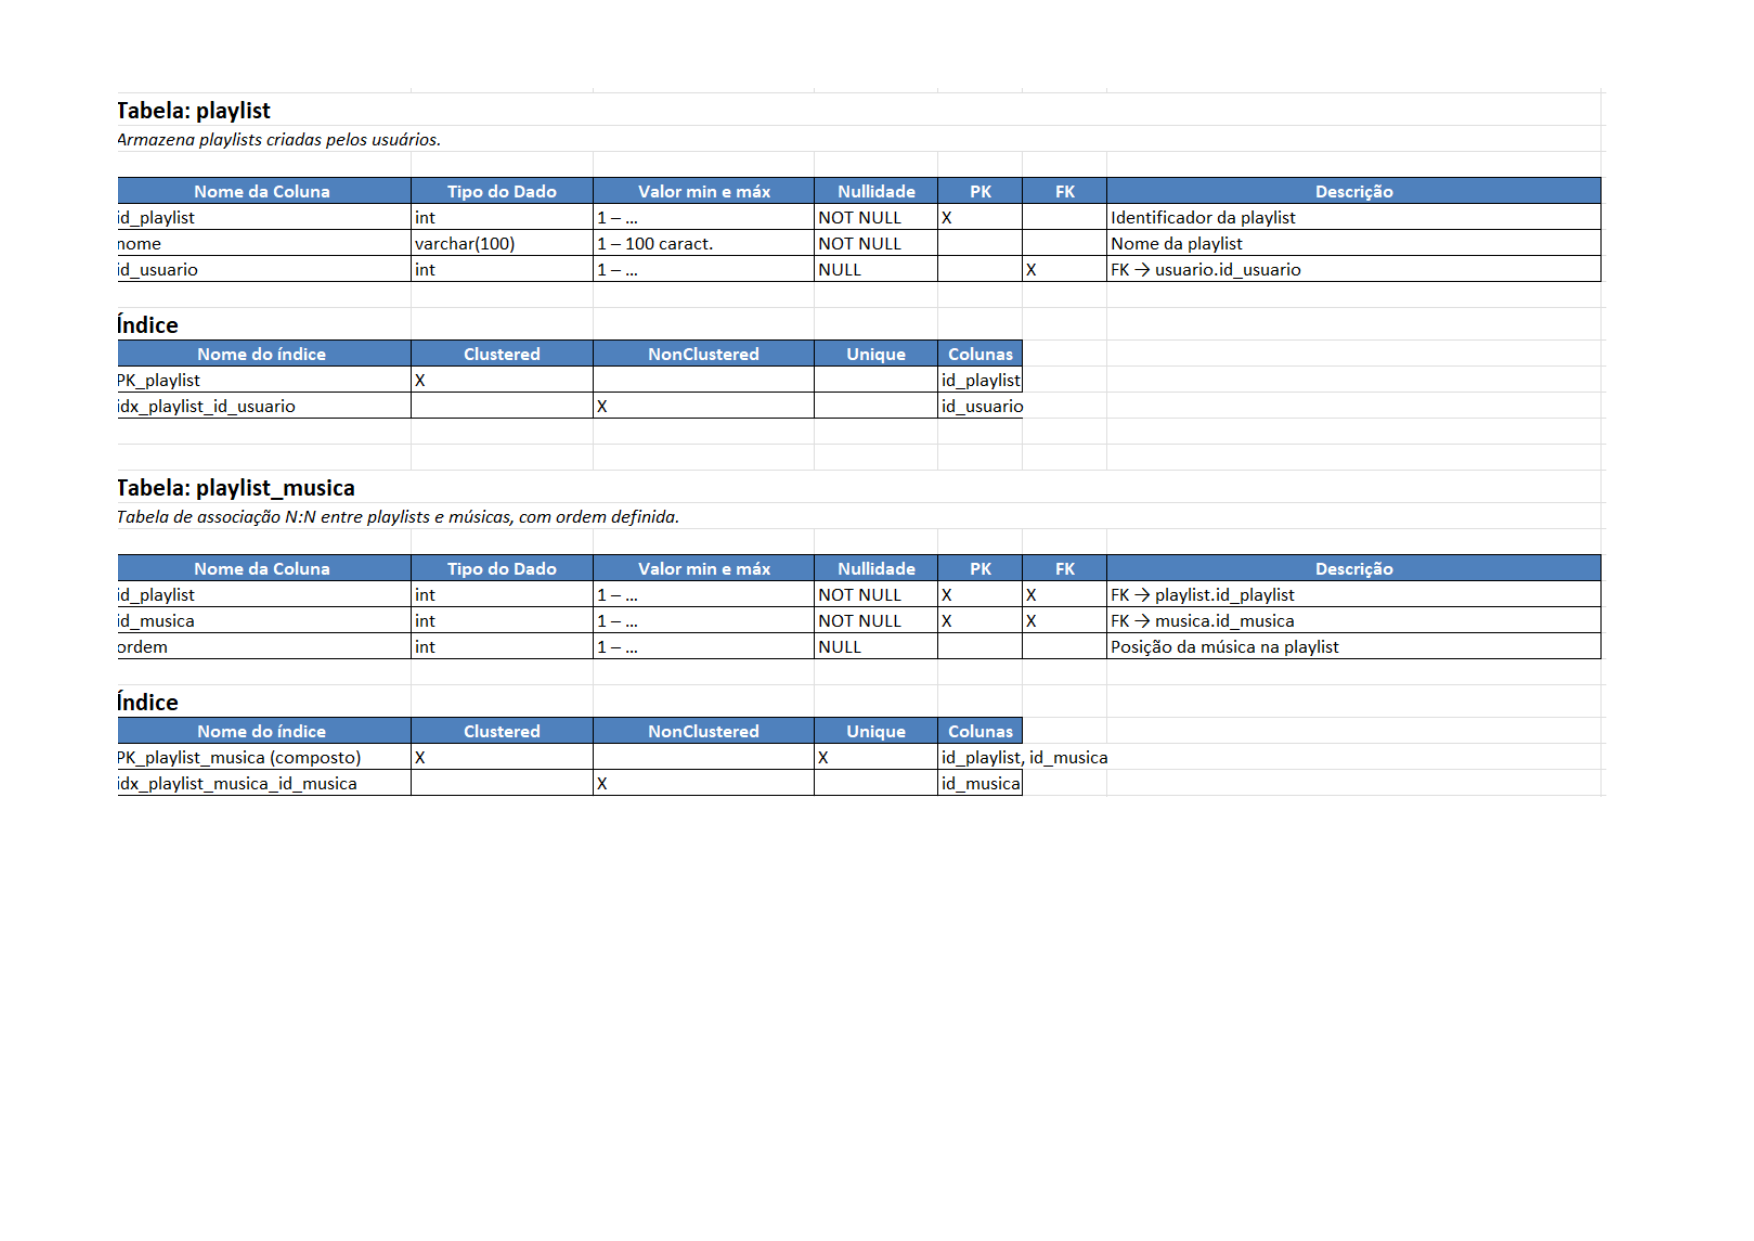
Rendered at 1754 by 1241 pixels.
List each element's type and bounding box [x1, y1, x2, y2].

picture [118, 88, 1607, 797]
